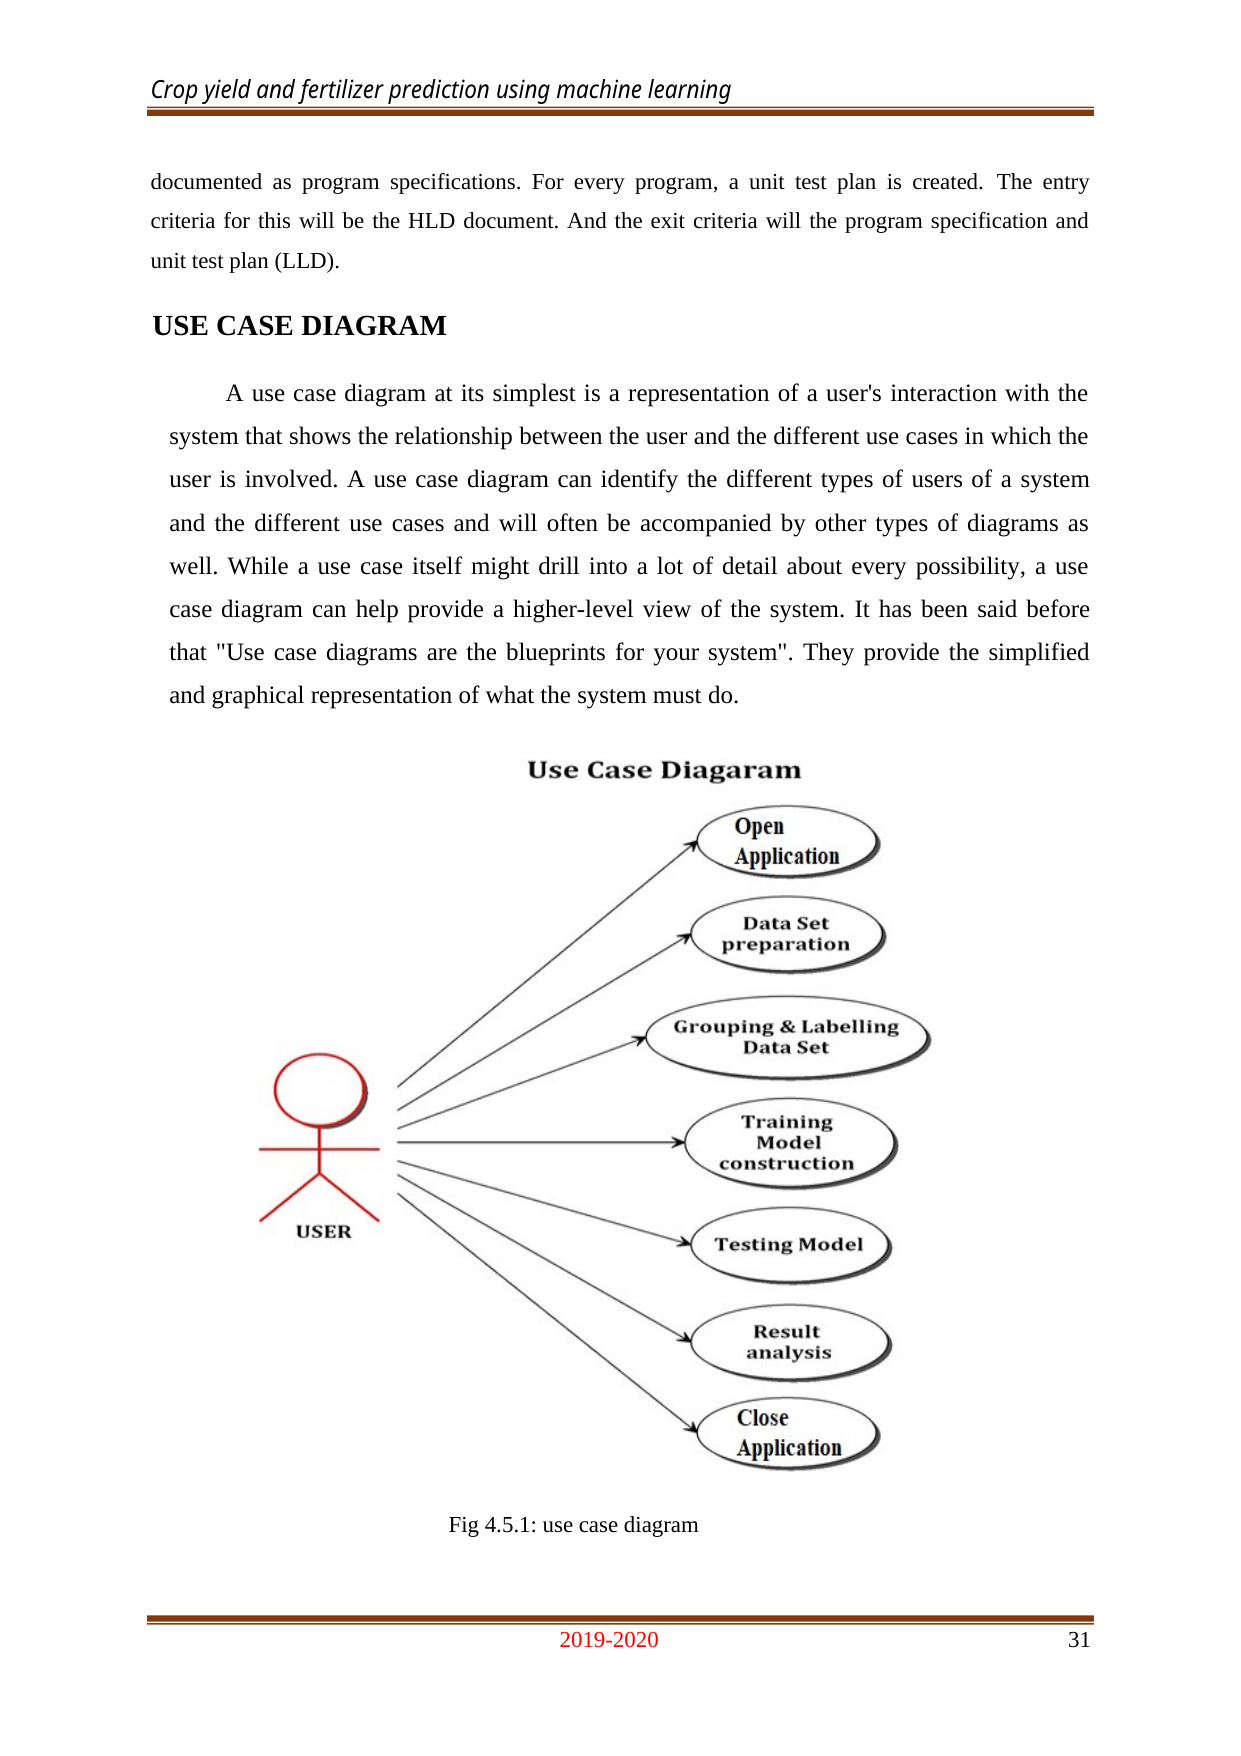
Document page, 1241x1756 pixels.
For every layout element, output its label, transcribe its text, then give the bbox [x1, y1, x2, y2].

text Fig 4.5.1: use case diagram [448, 1511, 1128, 1537]
text A use case diagram at its simplest is a representation of a user's interaction with the system that shows the relationship between the user and the different use cases in which the user is involved. A use case diagram can identify the different types of users of a system and the different use cases and will often be accompanied by other types of diagrams as well. While a use case itself might drill into a lot of detail about every possibility, a use case diagram can help provide a higher-level view of the system. It has been said before that "Use case diagrams are the blueprints for your system". They provide the simplified and graphical representation of what the system must do. [169, 378, 1090, 709]
text documented as program specifications. For every program, a unit test plan is created. The entry criteria for this will be the HLD document. And the exit criteria will the program specification and unit test plan (LLD). [150, 168, 1090, 273]
picture [257, 758, 933, 1472]
subtitle USE CASE DIAGRAM [114, 308, 1128, 341]
